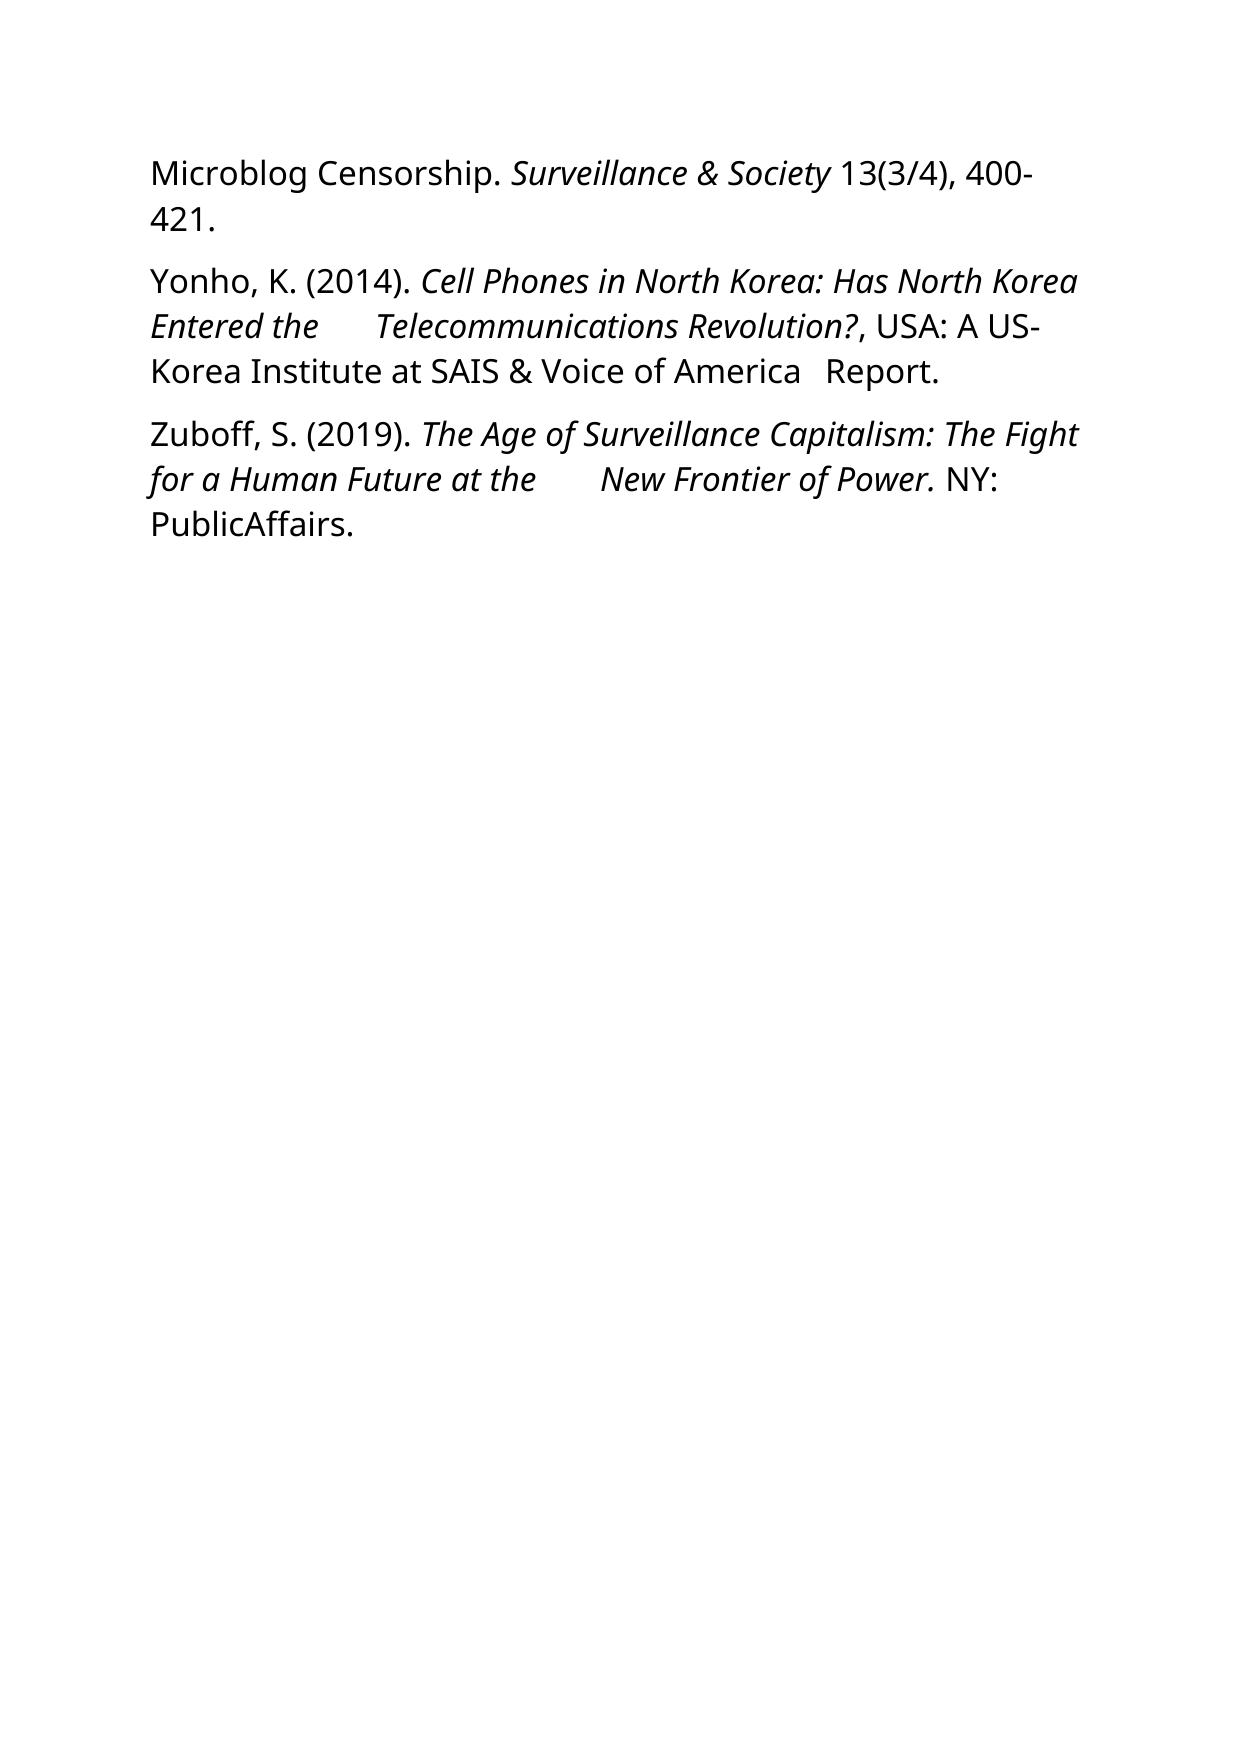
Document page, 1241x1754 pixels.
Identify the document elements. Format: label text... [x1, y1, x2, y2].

text Zuboff, S. (2019). The Age of Surveillance Capitalism: The Fight for a Human Future at the New Frontier of Power. NY: PublicAffairs. [150, 410, 1090, 547]
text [150, 150, 1090, 241]
text Yonho, K. (2014). Cell Phones in North Korea: Has North Korea Entered the Telecommunications Revolution?, USA: A US-Korea Institute at SAIS & Voice of America Report. [150, 257, 1090, 394]
